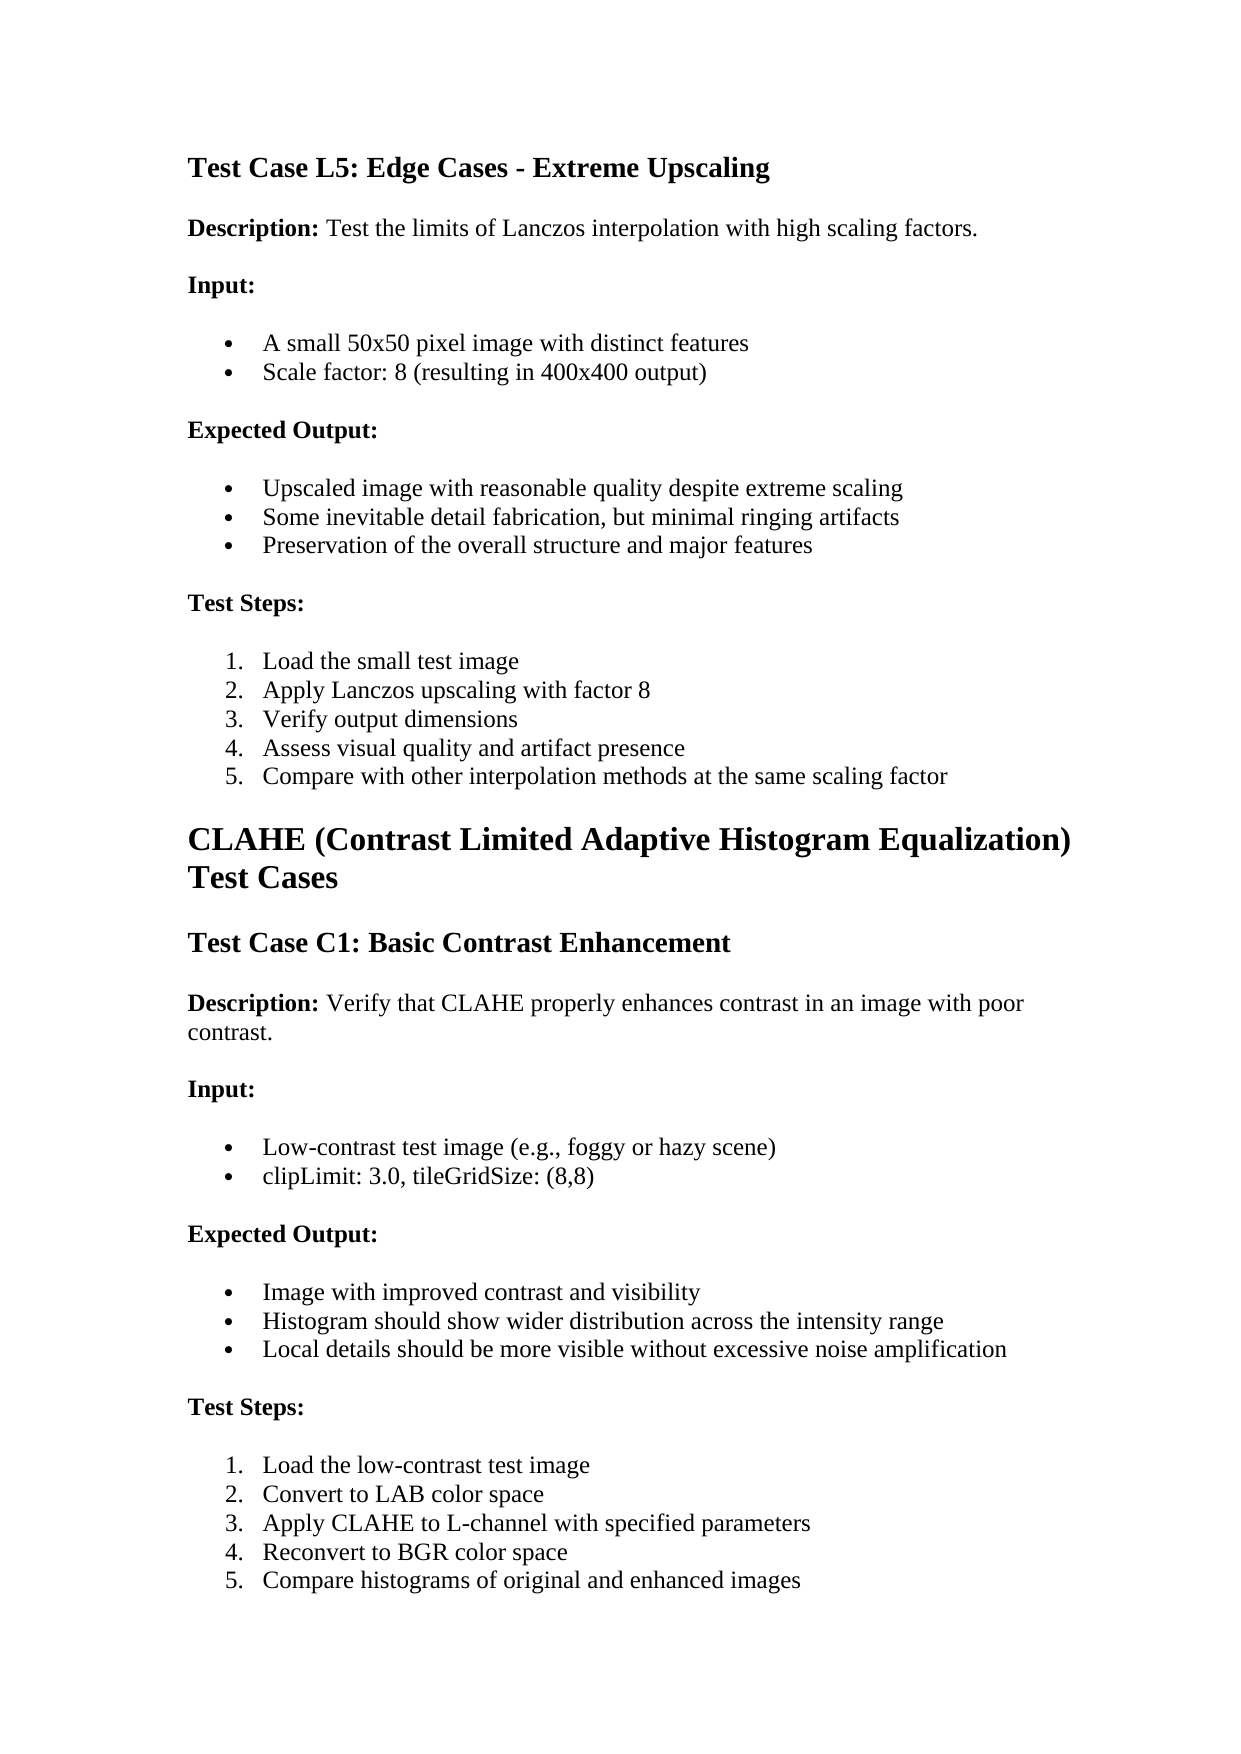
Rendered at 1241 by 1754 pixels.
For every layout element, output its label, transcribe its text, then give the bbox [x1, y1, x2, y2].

text CLAHE (Contrast Limited Adaptive Histogram Equalization) Test Cases [187, 819, 1090, 896]
list Some inevitable detail fabrication, but minimal ringing artifacts [225, 502, 1090, 531]
list Convert to LAB color space [225, 1479, 1090, 1508]
list Upscaled image with reasonable quality despite extreme scaling [225, 473, 1090, 502]
list Histogram should show wider distribution across the intensity range [225, 1306, 1090, 1334]
list Load the small test image [225, 646, 1090, 675]
list Apply Lanczos upscaling with factor 8 [225, 675, 1090, 704]
list Compare histograms of original and enhanced images [225, 1565, 1090, 1594]
list Apply CLAHE to L-channel with specified parameters [225, 1508, 1090, 1537]
list clipLimit: 3.0, tileGridSize: (8,8) [225, 1161, 1090, 1190]
text Input: [187, 1074, 1090, 1103]
list Low-contrast test image (e.g., foggy or hazy scene) [225, 1132, 1090, 1161]
text Description: Verify that CLAHE properly enhances contrast in an image with poor contrast. [187, 988, 1090, 1045]
list Preservation of the overall structure and major features [225, 531, 1090, 559]
list Reconvert to BGR color space [225, 1537, 1090, 1565]
list Scale factor: 8 (resulting in 400x400 output) [225, 357, 1090, 386]
list Load the low-contrast test image [225, 1450, 1090, 1479]
text Description: Test the limits of Lanczos interpolation with high scaling factors. [187, 213, 1090, 241]
text Expected Output: [187, 1219, 1090, 1248]
list Compare with other interpolation methods at the same scaling factor [225, 761, 1090, 790]
text Test Case C1: Basic Contrast Enhancement [187, 925, 1090, 959]
list Image with improved contrast and visibility [225, 1277, 1090, 1306]
text Test Steps: [187, 588, 1090, 617]
list Local details should be more visible without excessive noise amplification [225, 1334, 1090, 1363]
list Assess visual quality and artifact presence [225, 733, 1090, 761]
text Input: [187, 271, 1090, 299]
text Test Steps: [187, 1392, 1090, 1421]
list A small 50x50 pixel image with distinct features [225, 328, 1090, 357]
list Verify output dimensions [225, 704, 1090, 733]
text Test Case L5: Edge Cases - Extreme Upscaling [187, 150, 1090, 183]
text Expected Output: [187, 415, 1090, 444]
